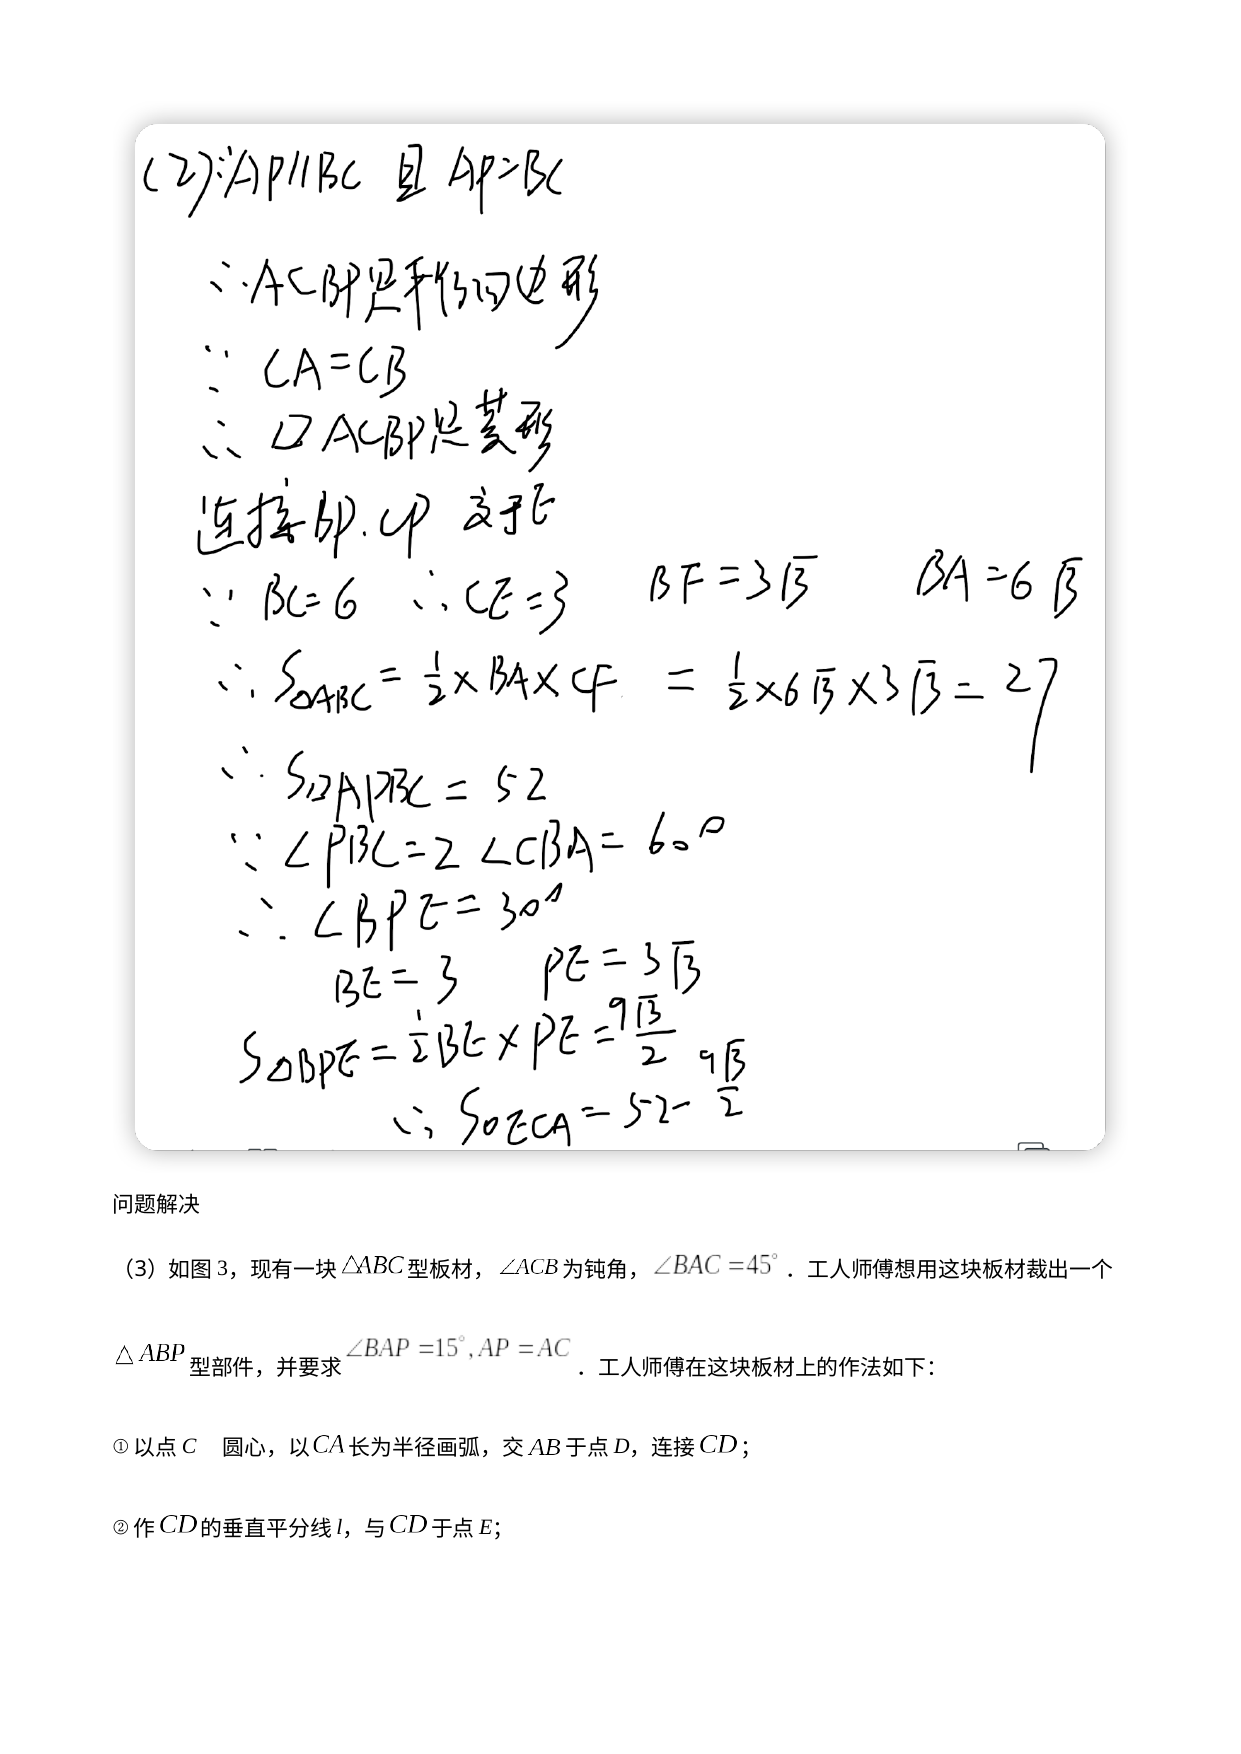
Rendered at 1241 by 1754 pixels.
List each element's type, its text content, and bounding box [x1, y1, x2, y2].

text ②作的垂直平分线l，与于点E； [112, 1494, 1128, 1559]
text （3）如图3，现有一块型板材，为钝角，．工人师傅想用这块板材裁出一个型部件，并要求．工人师傅在这块板材上的作法如下： [112, 1235, 1128, 1398]
text 问题解决 [112, 1187, 1128, 1219]
text ①以点C圆心，以长为半径画弧，交于点D，连接； [112, 1414, 1128, 1479]
picture [112, 101, 1128, 1173]
